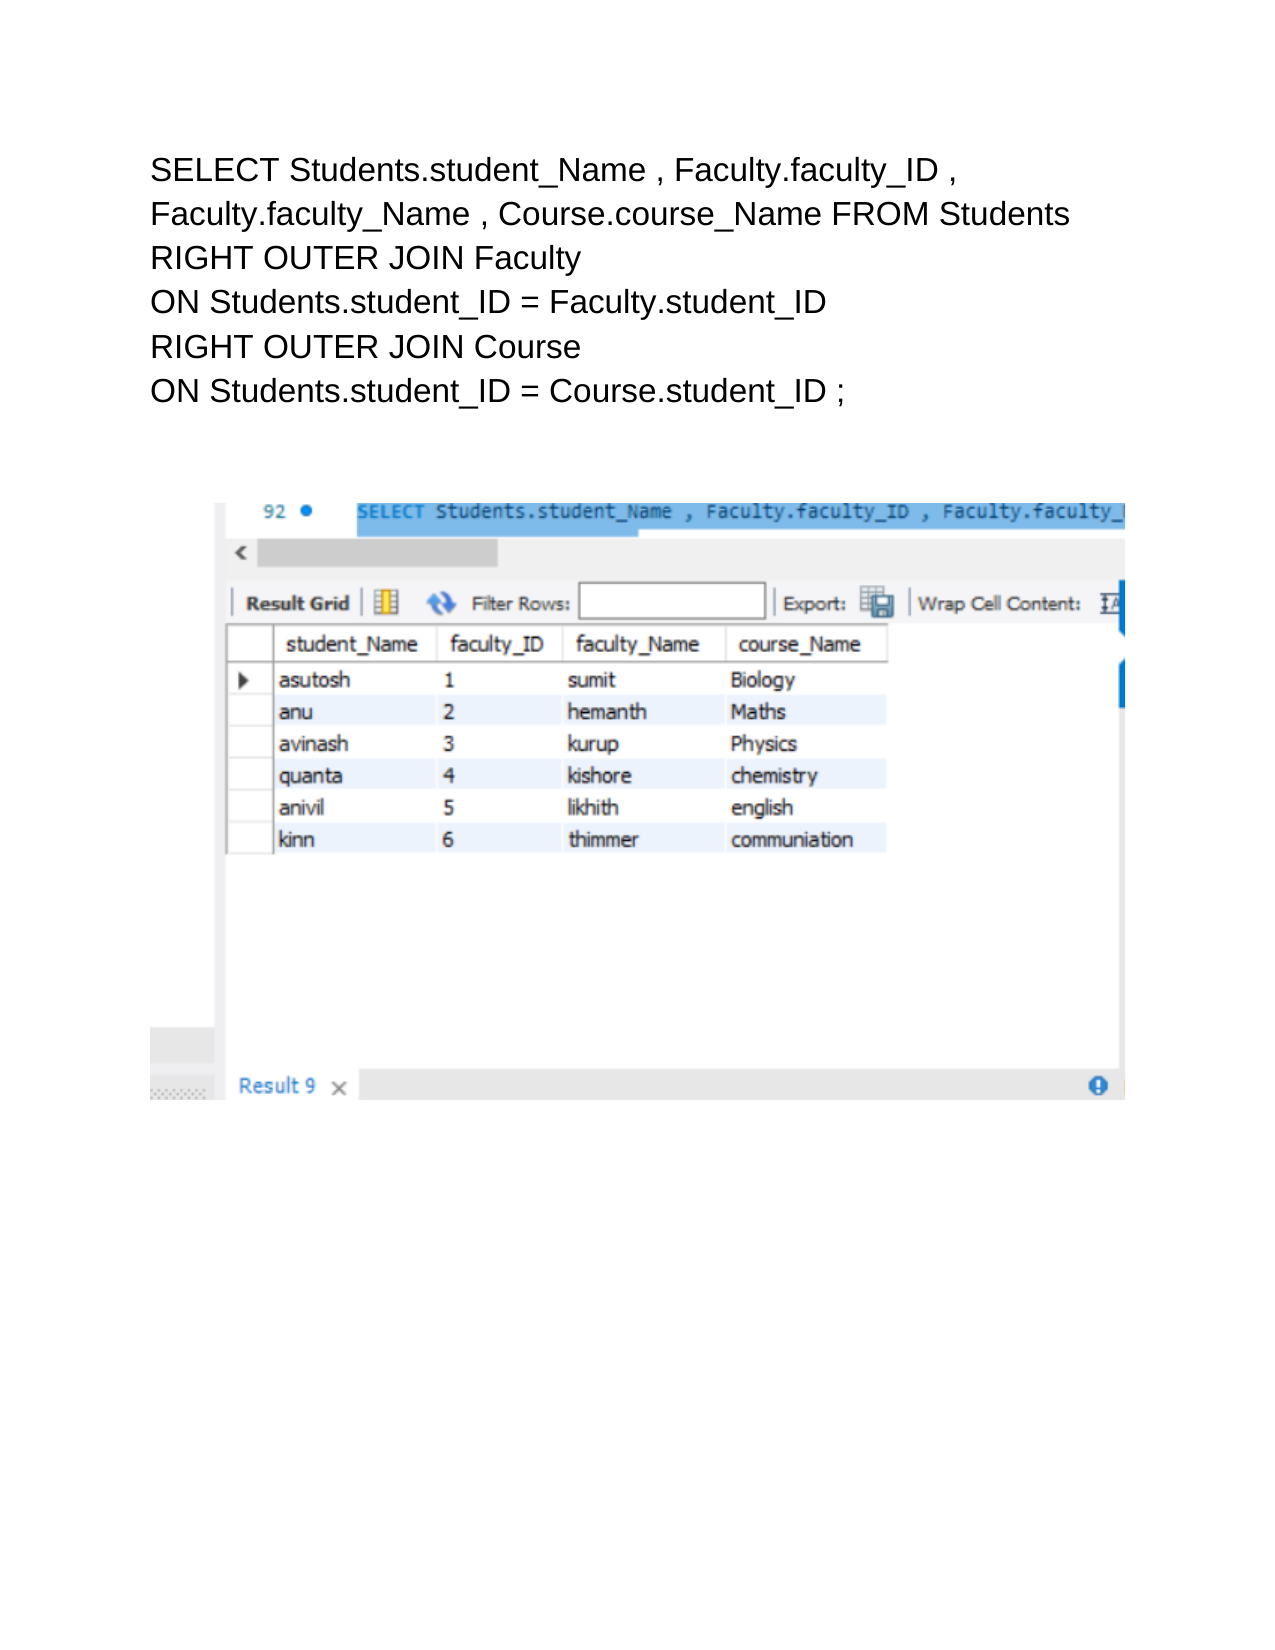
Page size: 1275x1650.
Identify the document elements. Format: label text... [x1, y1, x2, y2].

picture [150, 503, 1125, 1100]
text ON Students.student_ID = Faculty.student_ID [150, 282, 1125, 321]
text SELECT Students.student_Name , Faculty.faculty_ID , Faculty.faculty_Name , Course.course_Name FROM Students [150, 150, 1125, 233]
text RIGHT OUTER JOIN Faculty [150, 238, 1125, 277]
text ON Students.student_ID = Course.student_ID ; [150, 371, 1125, 409]
text RIGHT OUTER JOIN Course [150, 327, 1125, 365]
